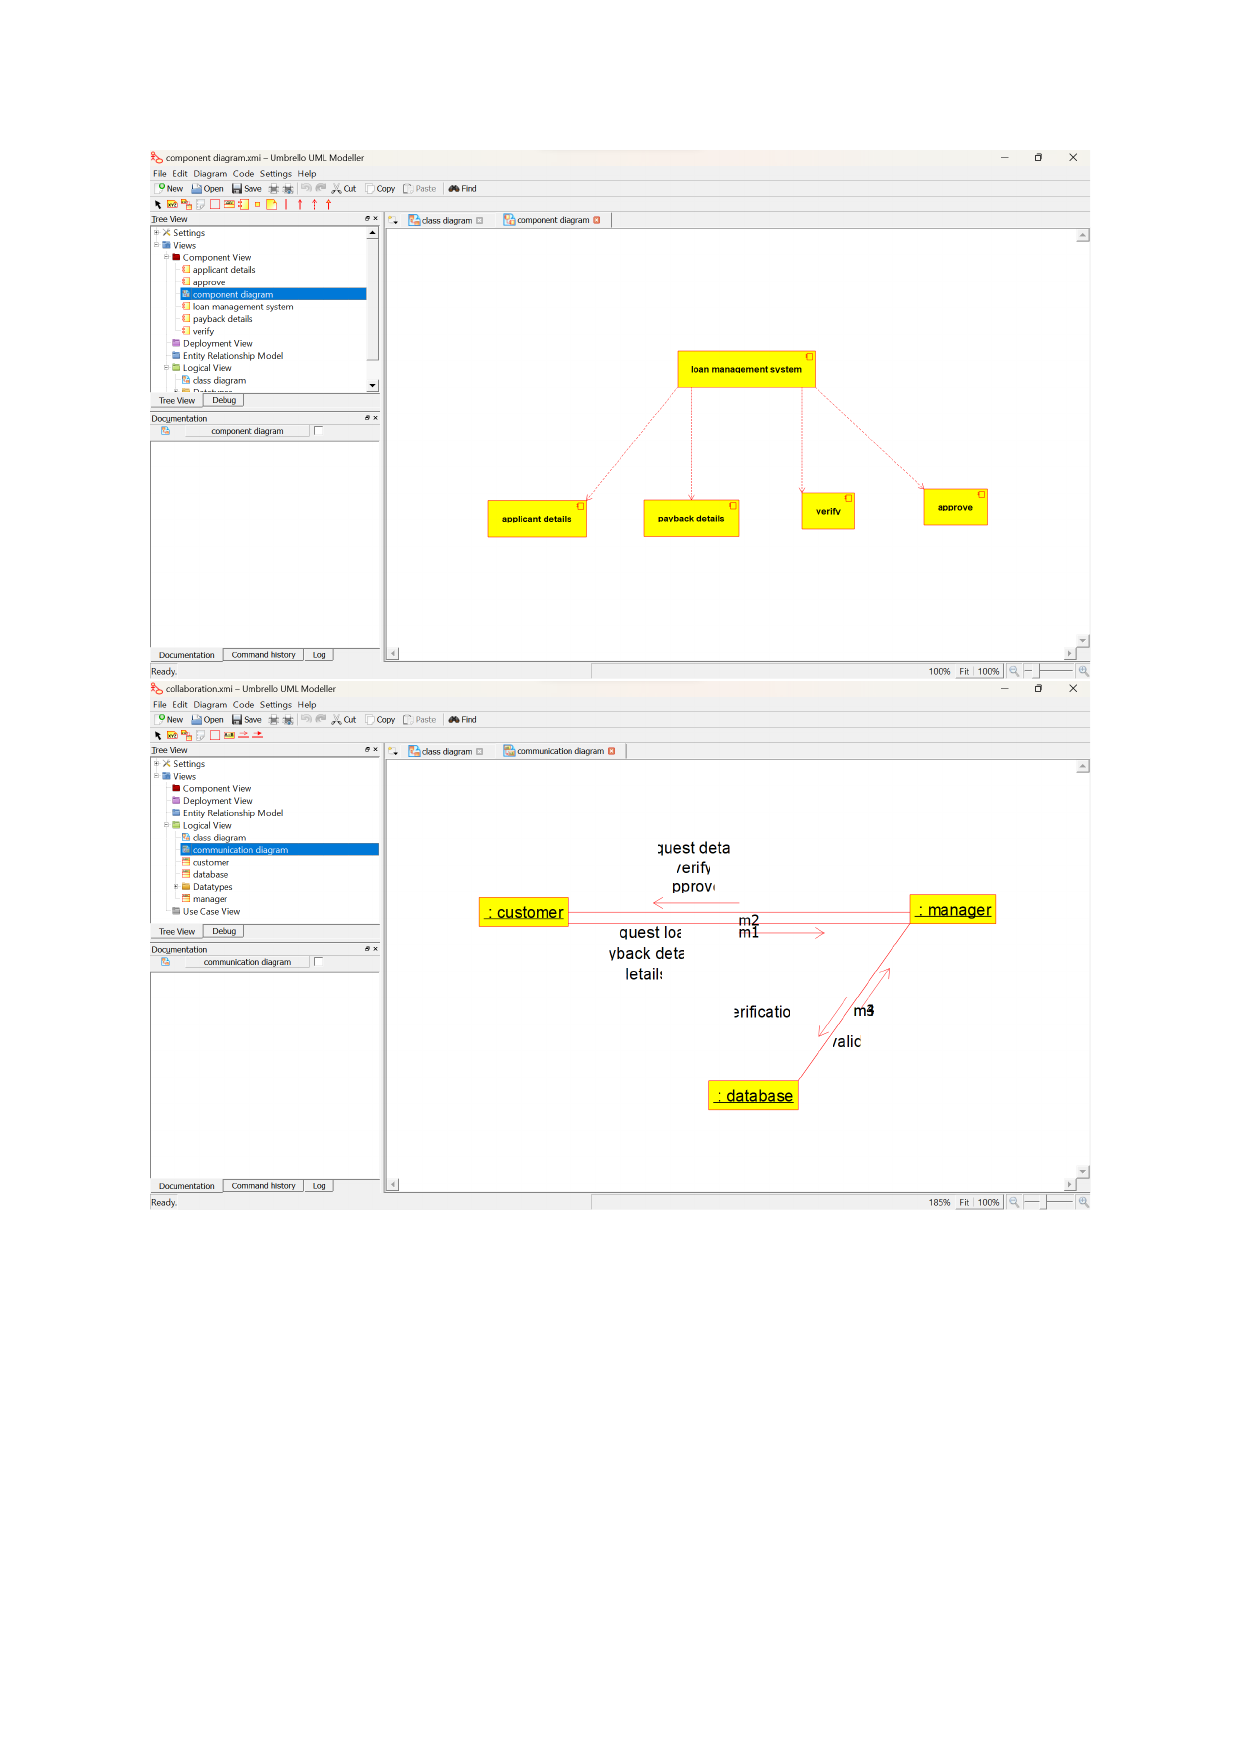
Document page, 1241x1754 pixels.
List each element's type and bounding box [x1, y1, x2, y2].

picture [150, 681, 1091, 1210]
picture [150, 150, 1091, 679]
